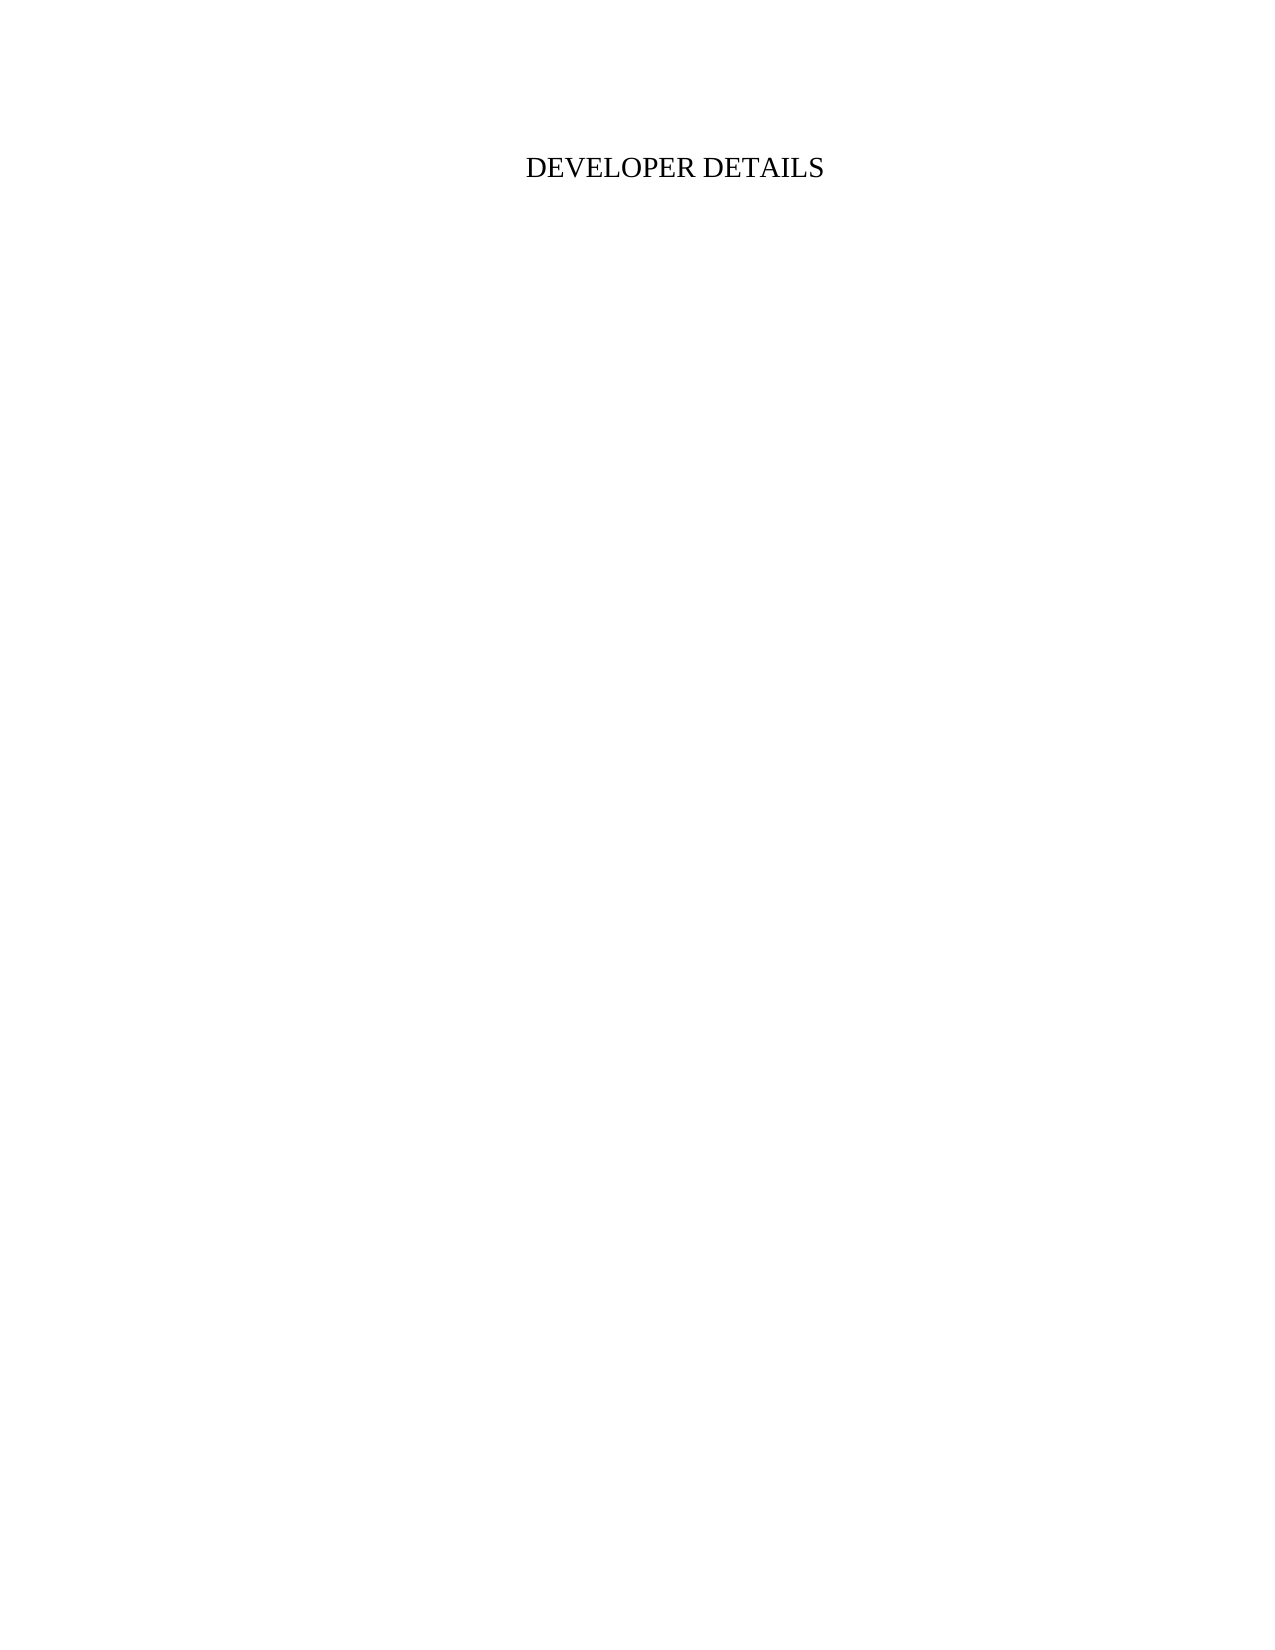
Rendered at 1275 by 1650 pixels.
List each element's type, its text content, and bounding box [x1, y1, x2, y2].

list DEVELOPER DETAILS [225, 150, 1125, 183]
